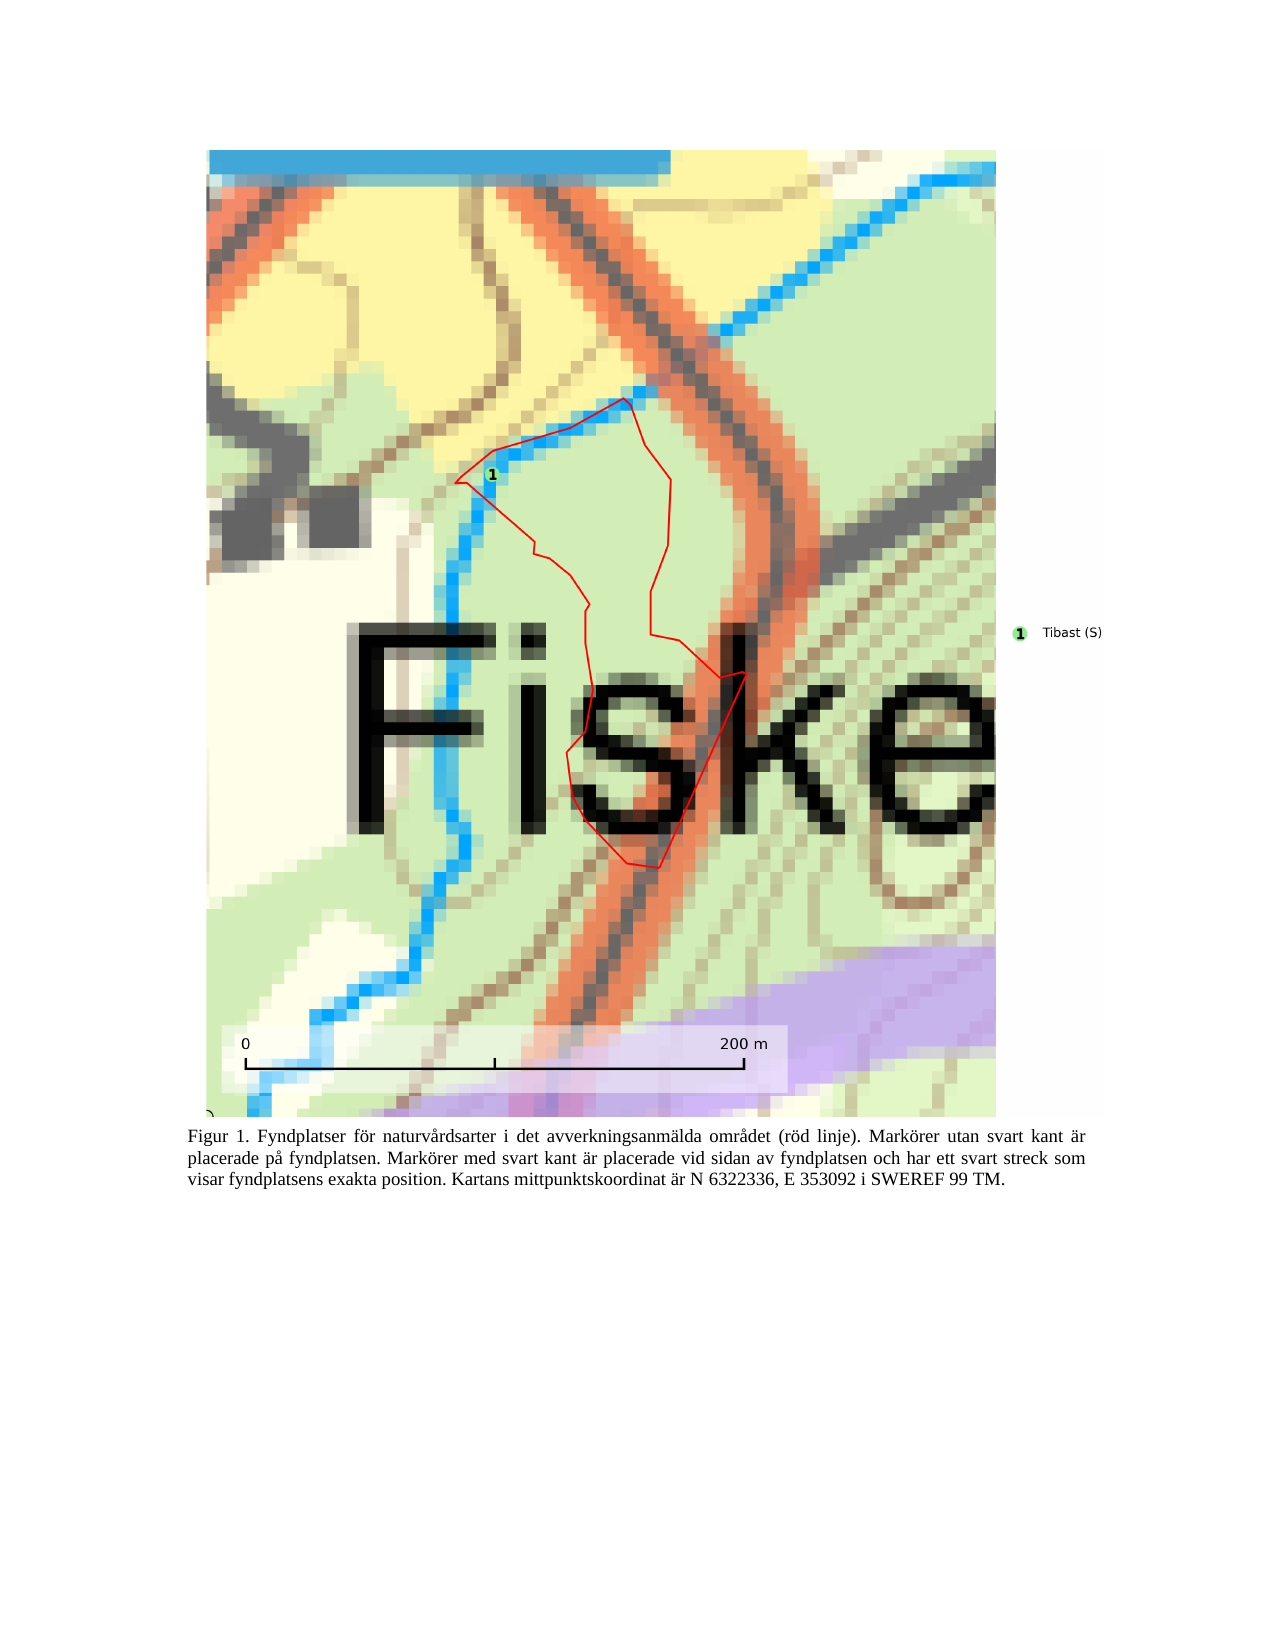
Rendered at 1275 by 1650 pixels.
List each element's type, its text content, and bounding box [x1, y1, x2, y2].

text Figur 1. Fyndplatser för naturvårdsarter i det avverkningsanmälda området (röd linje). Markörer utan svart kant är placerade på fyndplatsen. Markörer med svart kant är placerade vid sidan av fyndplatsen och har ett svart streck som visar fyndplatsens exakta position. Kartans mittpunktskoordinat är N 6322336, E 353092 i SWEREF 99 TM. [187, 1125, 1087, 1190]
picture [206, 150, 1107, 1117]
